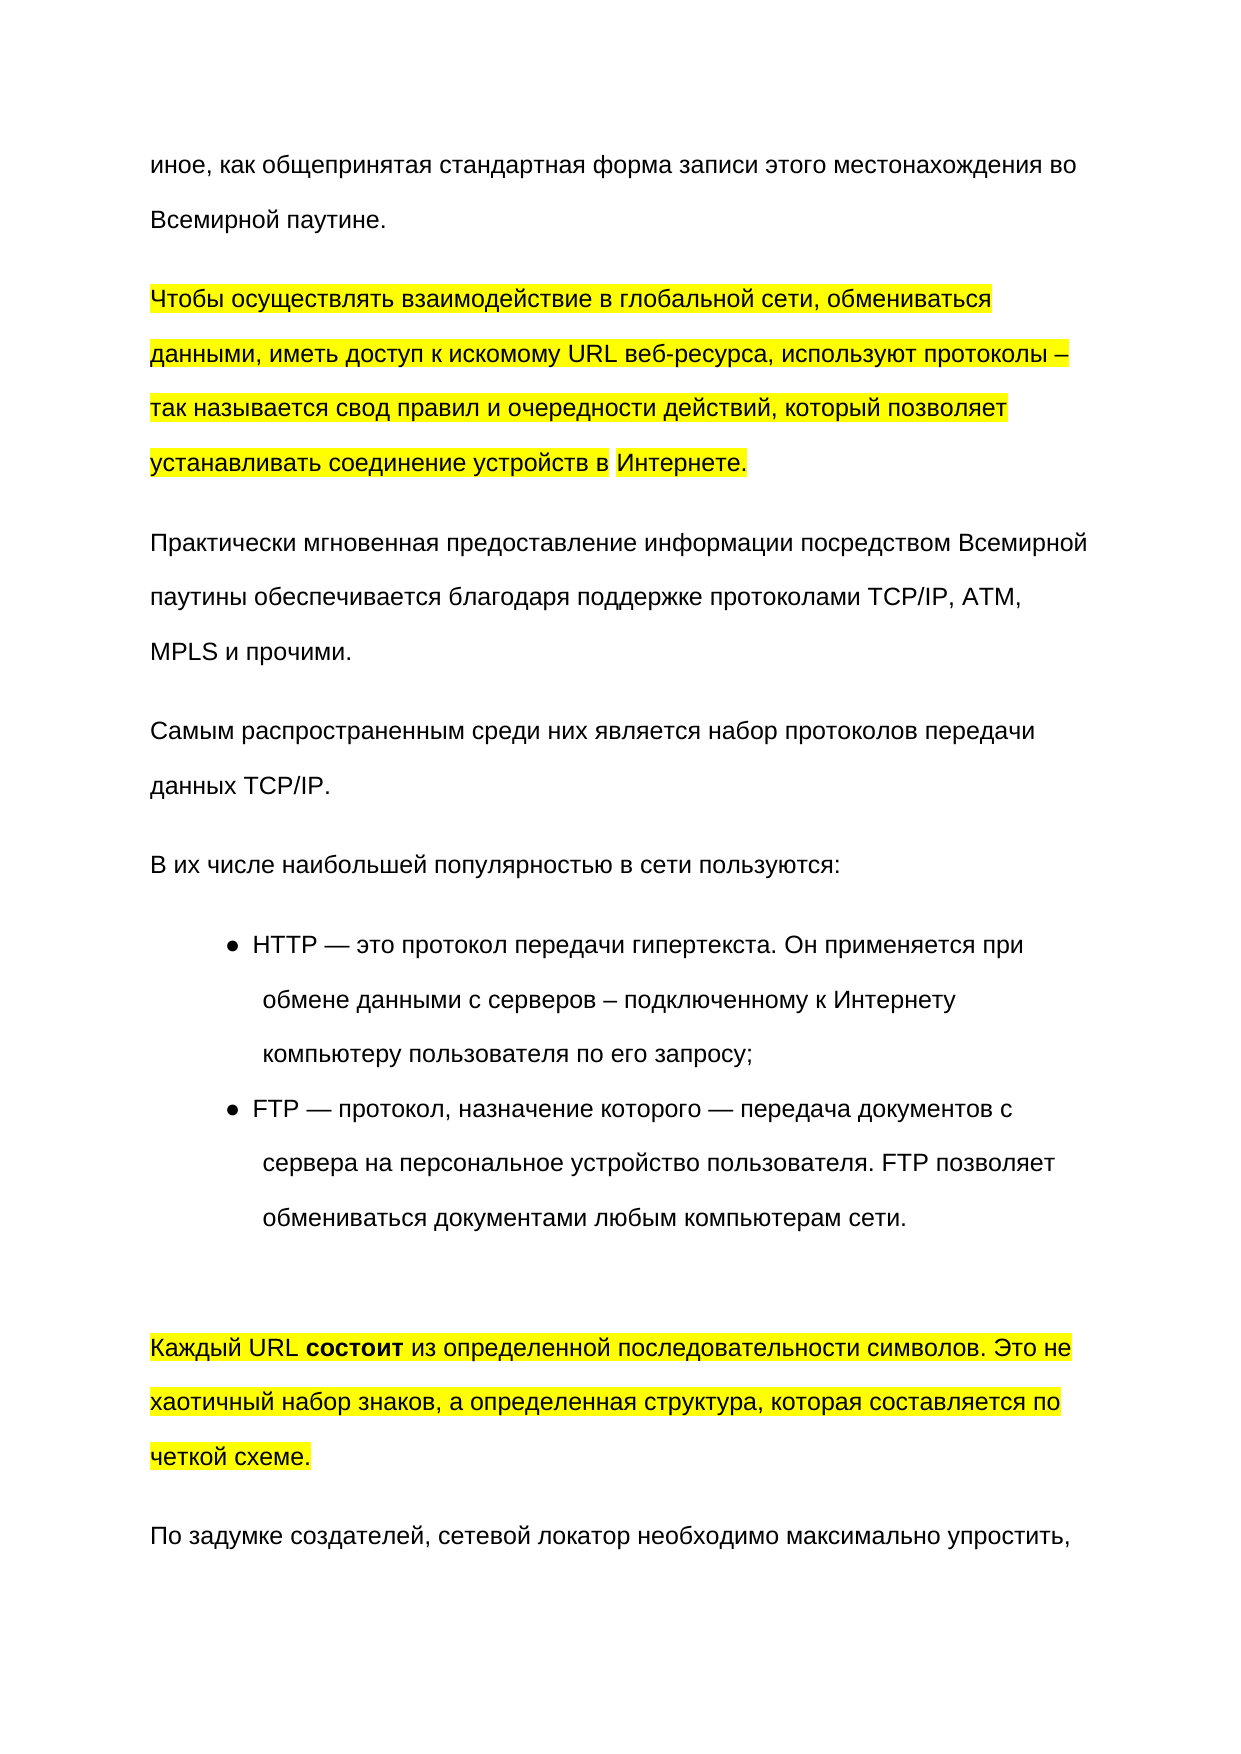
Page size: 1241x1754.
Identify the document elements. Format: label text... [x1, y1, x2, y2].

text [150, 1521, 1090, 1550]
text Практически мгновенная предоставление информации посредством Всемирной паутины обеспечивается благодаря поддержке протоколами TCP/IP, ATM, MPLS и прочими. [150, 527, 1090, 665]
text ● HTTP — это протокол передачи гипертекста. Он применяется при обмене данными с серверов – подключенному к Интернету компьютеру пользователя по его запросу; [225, 930, 1090, 1068]
text Чтобы осуществлять взаимодействие в глобальной сети, обмениваться данными, иметь доступ к искомому URL веб-ресурса, используют протоколы – так называется свод правил и очередности действий, который позволяет устанавливать соединение устройств в Интернете. [150, 284, 1090, 477]
text ● FTP — протокол, назначение которого — передача документов с сервера на персональное устройство пользователя. FTP позволяет обмениваться документами любым компьютерам сети. [225, 1094, 1090, 1232]
text Каждый URL состоит из определенной последовательности символов. Это не хаотичный набор знаков, а определенная структура, которая составляется по четкой схеме. [150, 1332, 1090, 1470]
text В их числе наибольшей популярностью в сети пользуются: [150, 850, 1090, 879]
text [150, 150, 1090, 233]
text Самым распространенным среди них является набор протоколов передачи данных TCP/IP. [150, 716, 1090, 799]
